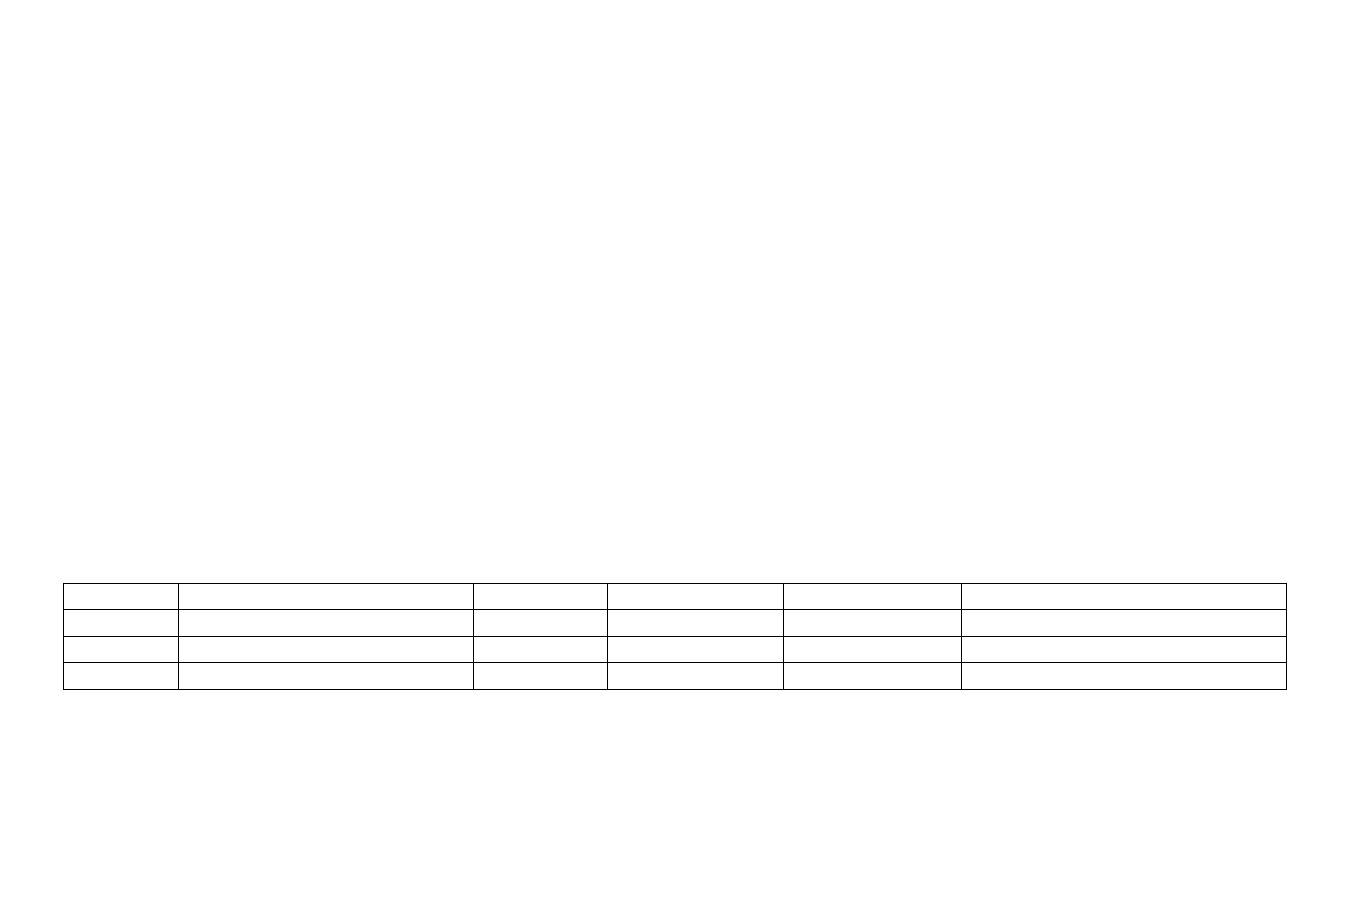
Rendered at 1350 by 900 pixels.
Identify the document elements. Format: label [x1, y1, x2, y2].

table_cell [784, 610, 961, 636]
table_cell [962, 637, 1286, 662]
table_header [474, 584, 607, 609]
table_cell [608, 610, 783, 636]
table_cell [474, 610, 607, 636]
table_cell [962, 663, 1286, 688]
table_cell [64, 637, 178, 662]
table_cell [608, 637, 783, 662]
table_header [962, 584, 1286, 609]
table_cell [474, 637, 607, 662]
table_cell [179, 663, 473, 688]
table_header [64, 584, 178, 609]
table_cell [474, 663, 607, 688]
table_header [784, 584, 961, 609]
table_cell [962, 610, 1286, 636]
table_cell [784, 663, 961, 688]
table_cell [784, 637, 961, 662]
table_header [179, 584, 473, 609]
table_cell [608, 663, 783, 688]
table_cell [64, 610, 178, 636]
table_cell [179, 637, 473, 662]
table_header [608, 584, 783, 609]
table_cell [179, 610, 473, 636]
table_cell [64, 663, 178, 688]
